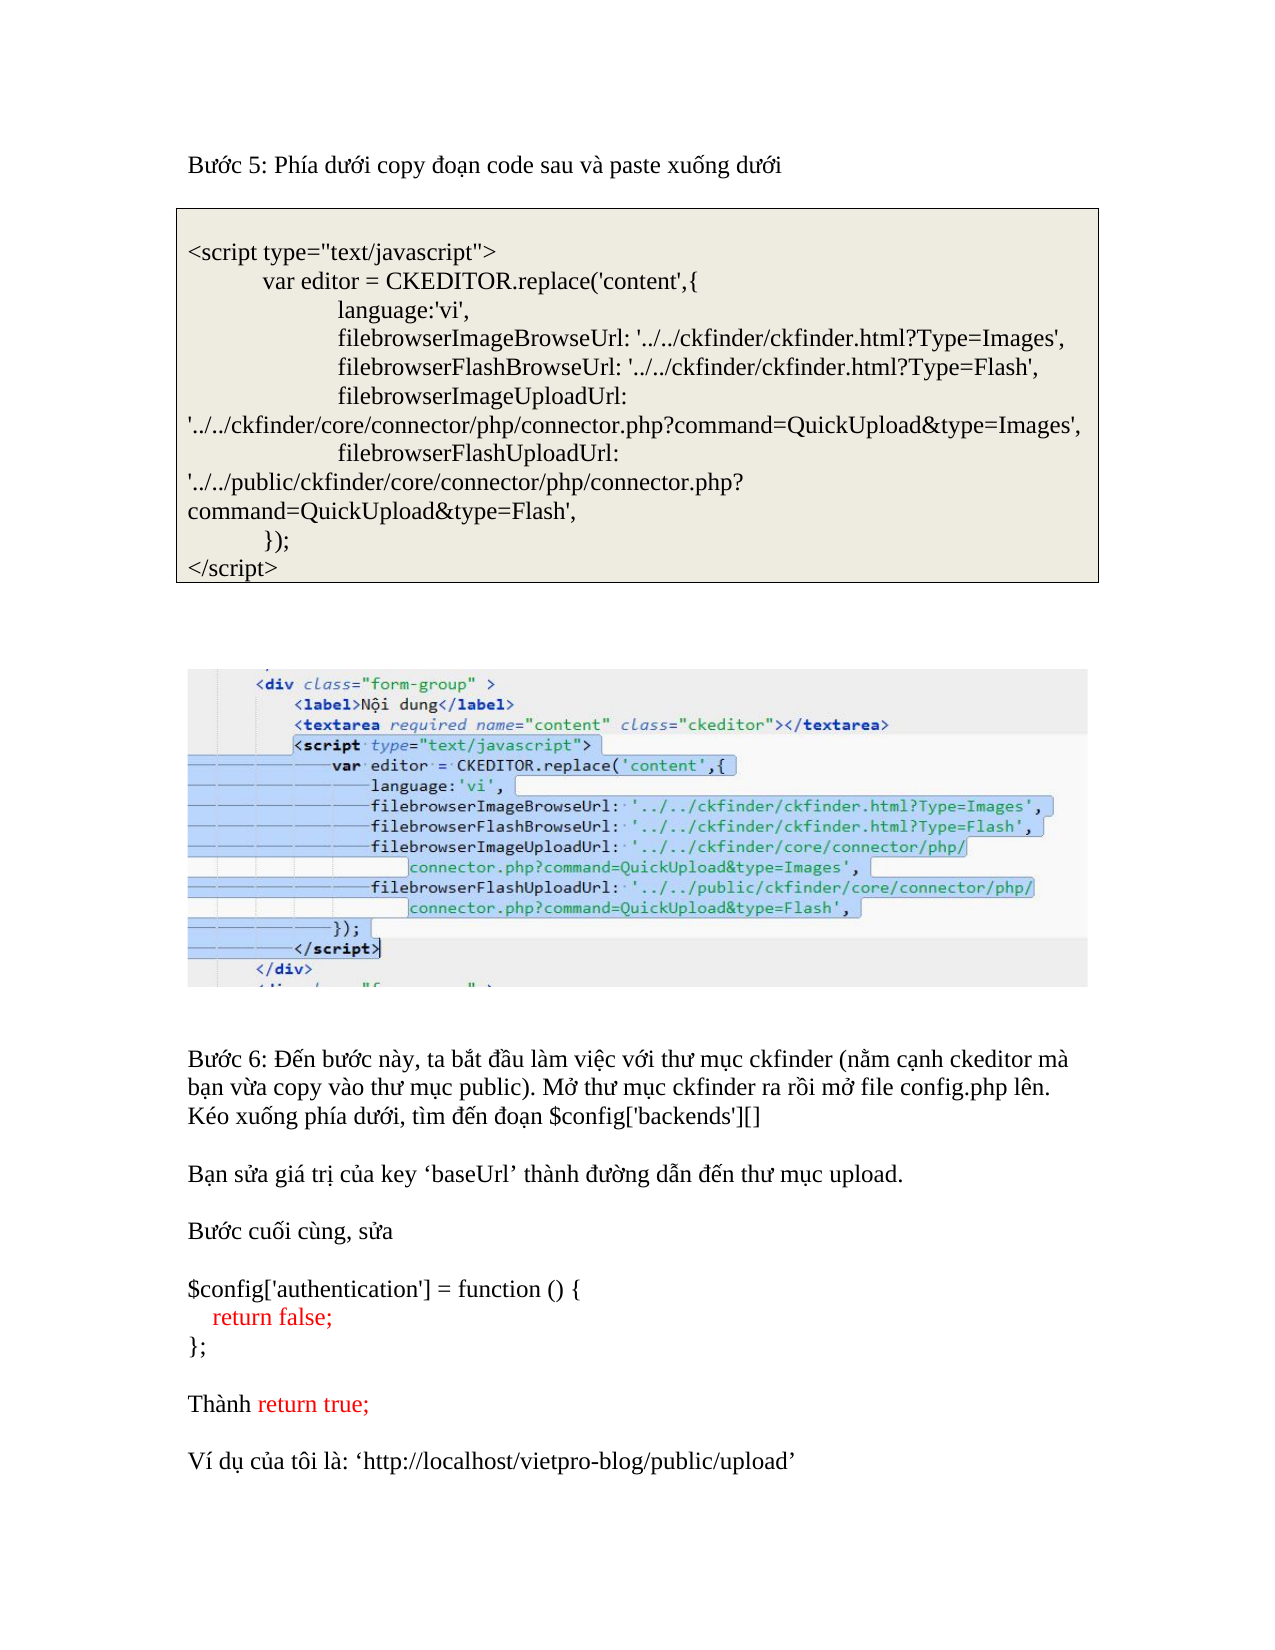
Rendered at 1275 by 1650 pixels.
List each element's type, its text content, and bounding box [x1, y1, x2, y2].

text Thành return true; [187, 1389, 1087, 1417]
text $config['authentication'] = function () { [187, 1274, 1087, 1302]
text Bước 6: Đến bước này, ta bắt đầu làm việc với thư mục ckfinder (nằm cạnh ckeditor mà bạn vừa copy vào thư mục public). Mở thư mục ckfinder ra rồi mở file config.php lên. Kéo xuống phía dưới, tìm đến đoạn $config['backends'][] [187, 1044, 1087, 1130]
text Bạn sửa giá trị của key ‘baseUrl’ thành đường dẫn đến thư mục upload. [187, 1159, 1087, 1187]
text return false; [187, 1302, 1087, 1331]
picture [187, 669, 1088, 987]
table_header <script type="text/javascript"> var editor = CKEDITOR.replace('content',{ language:'vi', filebrowserImageBrowseUrl: '../../ckfinder/ckfinder.html?Type=Images', filebrowserFlashBrowseUrl: '../../ckfinder/ckfinder.html?Type=Flash', filebrowserImageUploadUrl: '../../ckfinder/core/connector/php/connector.php?command=QuickUpload&type=Images', filebrowserFlashUploadUrl: '../../public/ckfinder/core/connector/php/connector.php?command=QuickUpload&type=Flash', }); </script> [177, 209, 1098, 582]
text Bước 5: Phía dưới copy đoạn code sau và paste xuống dưới [187, 150, 1087, 179]
text Bước cuối cùng, sửa [187, 1216, 1087, 1245]
text Ví dụ của tôi là: ‘http://localhost/vietpro-blog/public/upload’ [187, 1446, 1087, 1475]
text }; [187, 1331, 1087, 1360]
